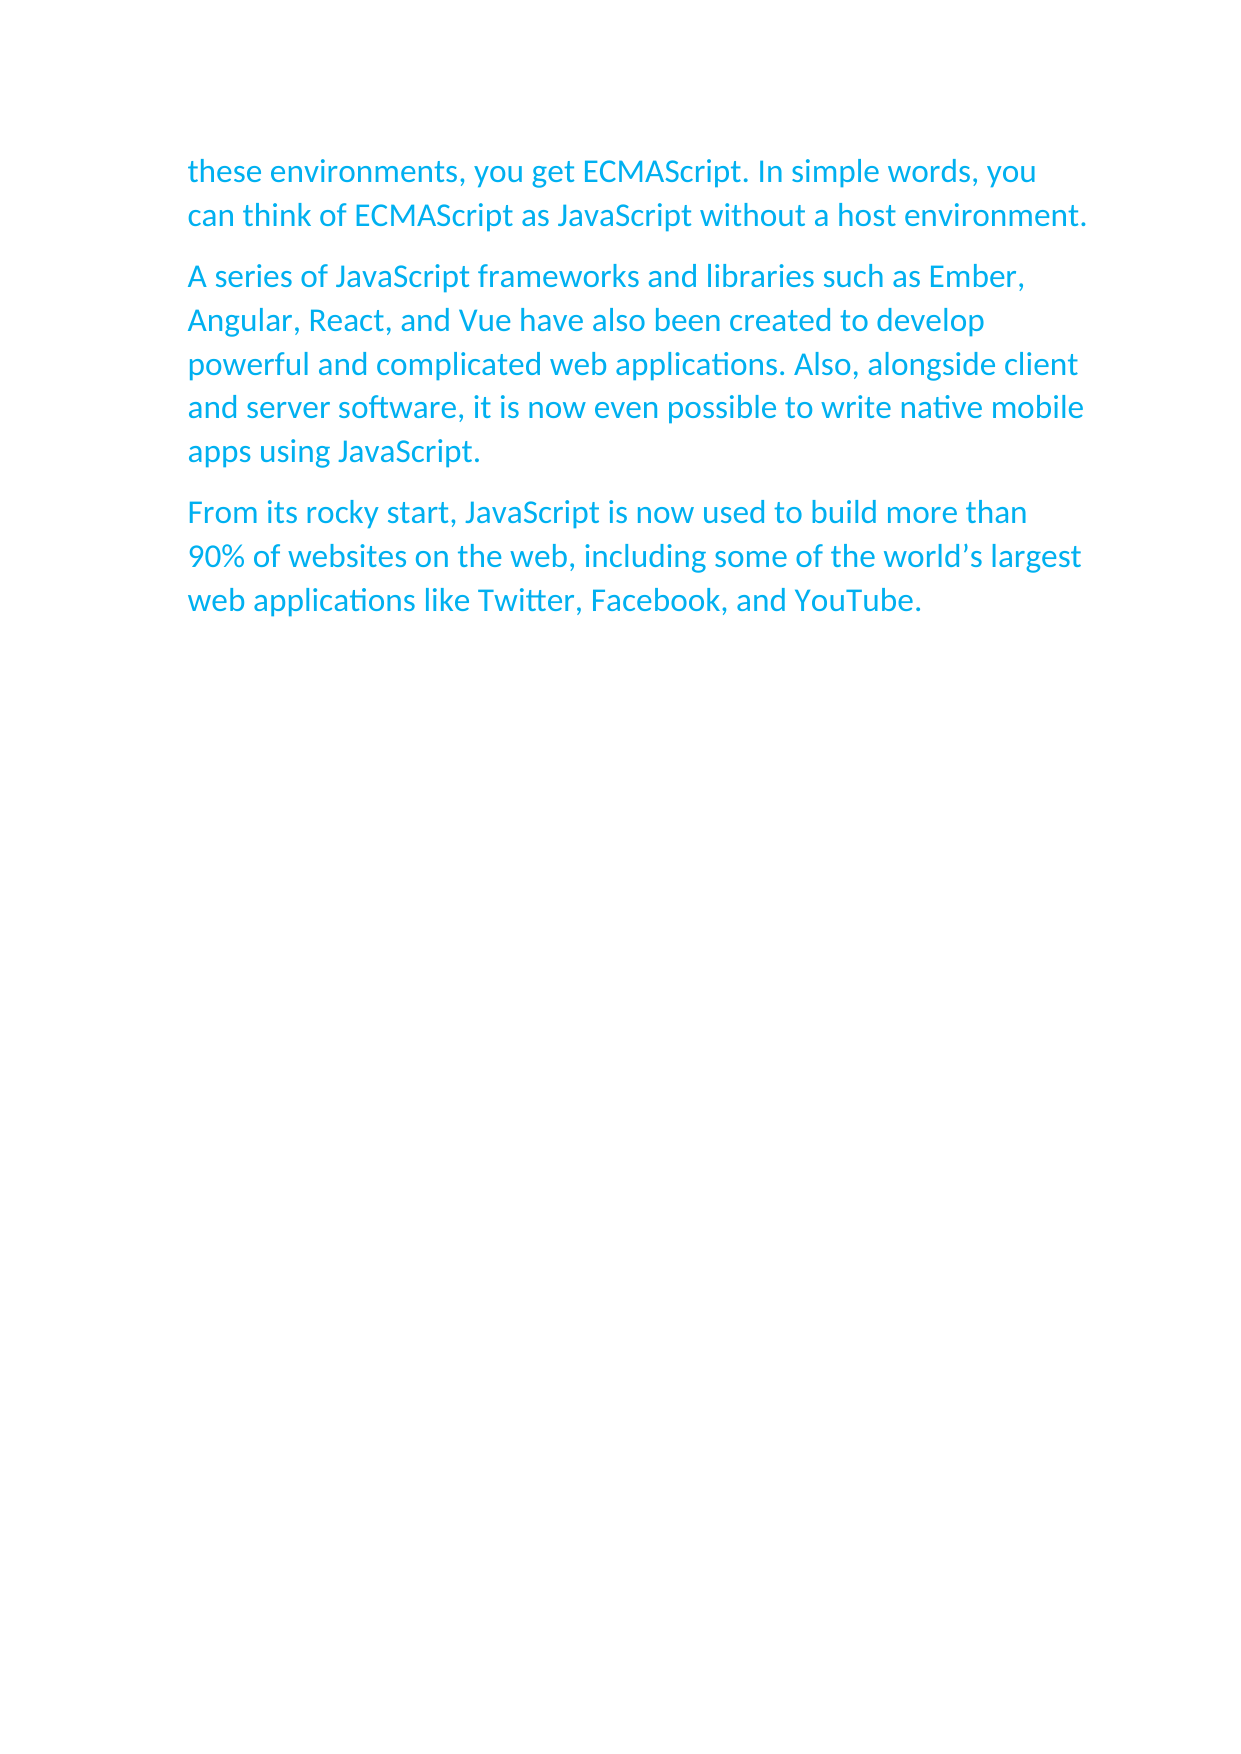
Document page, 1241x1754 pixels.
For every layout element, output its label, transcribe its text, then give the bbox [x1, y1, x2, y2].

text From its rocky start, JavaScript is now used to build more than 90% of websites on the web, including some of the world’s largest web applications like Twitter, Facebook, and YouTube. [187, 491, 1090, 620]
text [187, 150, 1090, 235]
text A series of JavaScript frameworks and libraries such as Ember, Angular, React, and Vue have also been created to develop powerful and complicated web applications. Also, alongside client and server software, it is now even possible to write native mobile apps using JavaScript. [187, 254, 1090, 471]
